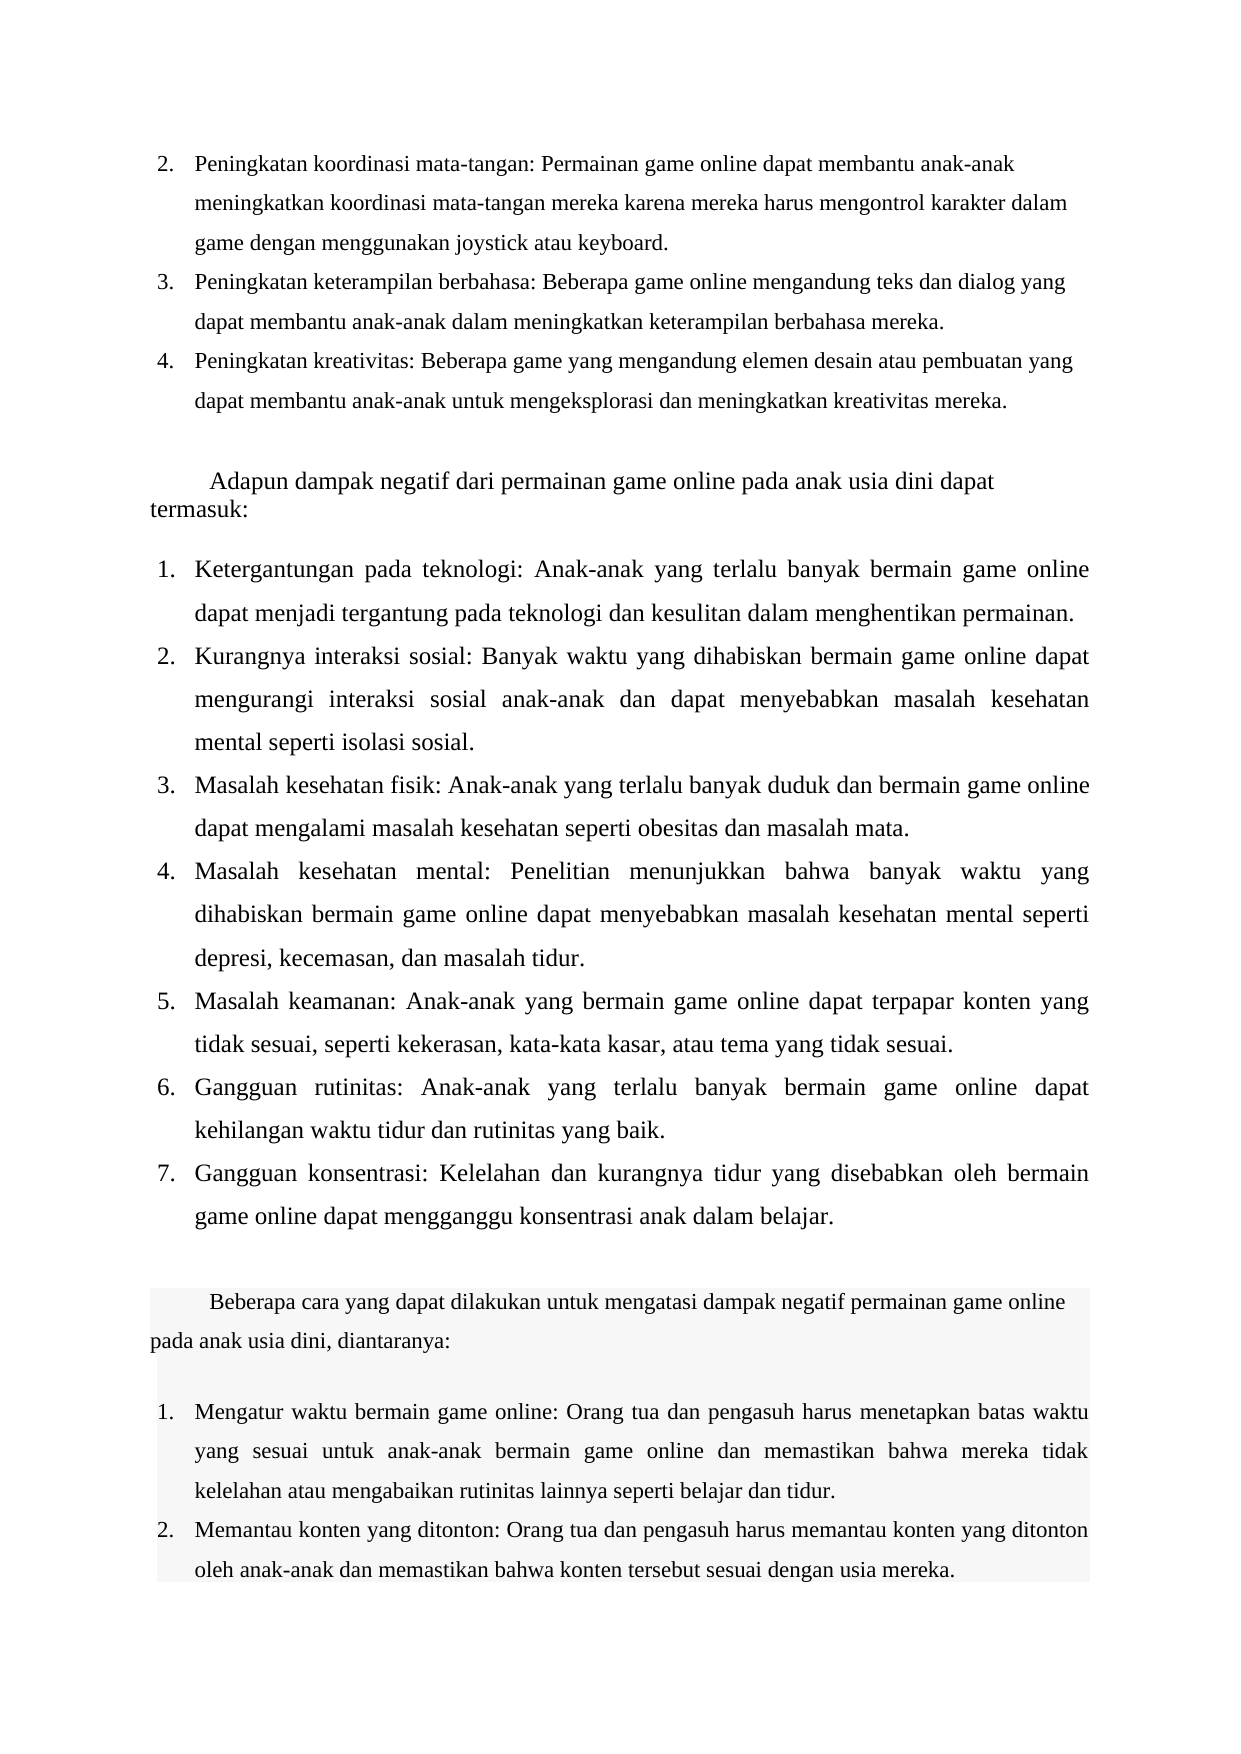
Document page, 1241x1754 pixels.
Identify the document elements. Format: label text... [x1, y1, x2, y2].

list Peningkatan keterampilan berbahasa: Beberapa game online mengandung teks dan dialog yang dapat membantu anak-anak dalam meningkatkan keterampilan berbahasa mereka. [157, 268, 1090, 334]
text Adapun dampak negatif dari permainan game online pada anak usia dini dapat termasuk: [150, 466, 1090, 523]
list Masalah kesehatan fisik: Anak-anak yang terlalu banyak duduk dan bermain game online dapat mengalami masalah kesehatan seperti obesitas dan masalah mata. [157, 770, 1090, 842]
list Peningkatan kreativitas: Beberapa game yang mengandung elemen desain atau pembuatan yang dapat membantu anak-anak untuk mengeksplorasi dan meningkatkan kreativitas mereka. [157, 347, 1090, 413]
list Ketergantungan pada teknologi: Anak-anak yang terlalu banyak bermain game online dapat menjadi tergantung pada teknologi dan kesulitan dalam menghentikan permainan. [157, 554, 1090, 626]
list Peningkatan koordinasi mata-tangan: Permainan game online dapat membantu anak-anak meningkatkan koordinasi mata-tangan mereka karena mereka harus mengontrol karakter dalam game dengan menggunakan joystick atau keyboard. [157, 150, 1090, 255]
list Gangguan konsentrasi: Kelelahan dan kurangnya tidur yang disebabkan oleh bermain game online dapat mengganggu konsentrasi anak dalam belajar. [157, 1158, 1090, 1230]
list Kurangnya interaksi sosial: Banyak waktu yang dihabiskan bermain game online dapat mengurangi interaksi sosial anak-anak dan dapat menyebabkan masalah kesehatan mental seperti isolasi sosial. [157, 641, 1090, 756]
list Memantau konten yang ditonton: Orang tua dan pengasuh harus memantau konten yang ditonton oleh anak-anak dan memastikan bahwa konten tersebut sesuai dengan usia mereka. [157, 1516, 1090, 1582]
list Masalah keamanan: Anak-anak yang bermain game online dapat terpapar konten yang tidak sesuai, seperti kekerasan, kata-kata kasar, atau tema yang tidak sesuai. [157, 986, 1090, 1058]
list Masalah kesehatan mental: Penelitian menunjukkan bahwa banyak waktu yang dihabiskan bermain game online dapat menyebabkan masalah kesehatan mental seperti depresi, kecemasan, dan masalah tidur. [157, 856, 1090, 971]
text Beberapa cara yang dapat dilakukan untuk mengatasi dampak negatif permainan game online pada anak usia dini, diantaranya: [150, 1288, 1090, 1353]
list Gangguan rutinitas: Anak-anak yang terlalu banyak bermain game online dapat kehilangan waktu tidur dan rutinitas yang baik. [157, 1072, 1090, 1144]
list Mengatur waktu bermain game online: Orang tua dan pengasuh harus menetapkan batas waktu yang sesuai untuk anak-anak bermain game online dan memastikan bahwa mereka tidak kelelahan atau mengabaikan rutinitas lainnya seperti belajar dan tidur. [157, 1398, 1090, 1503]
